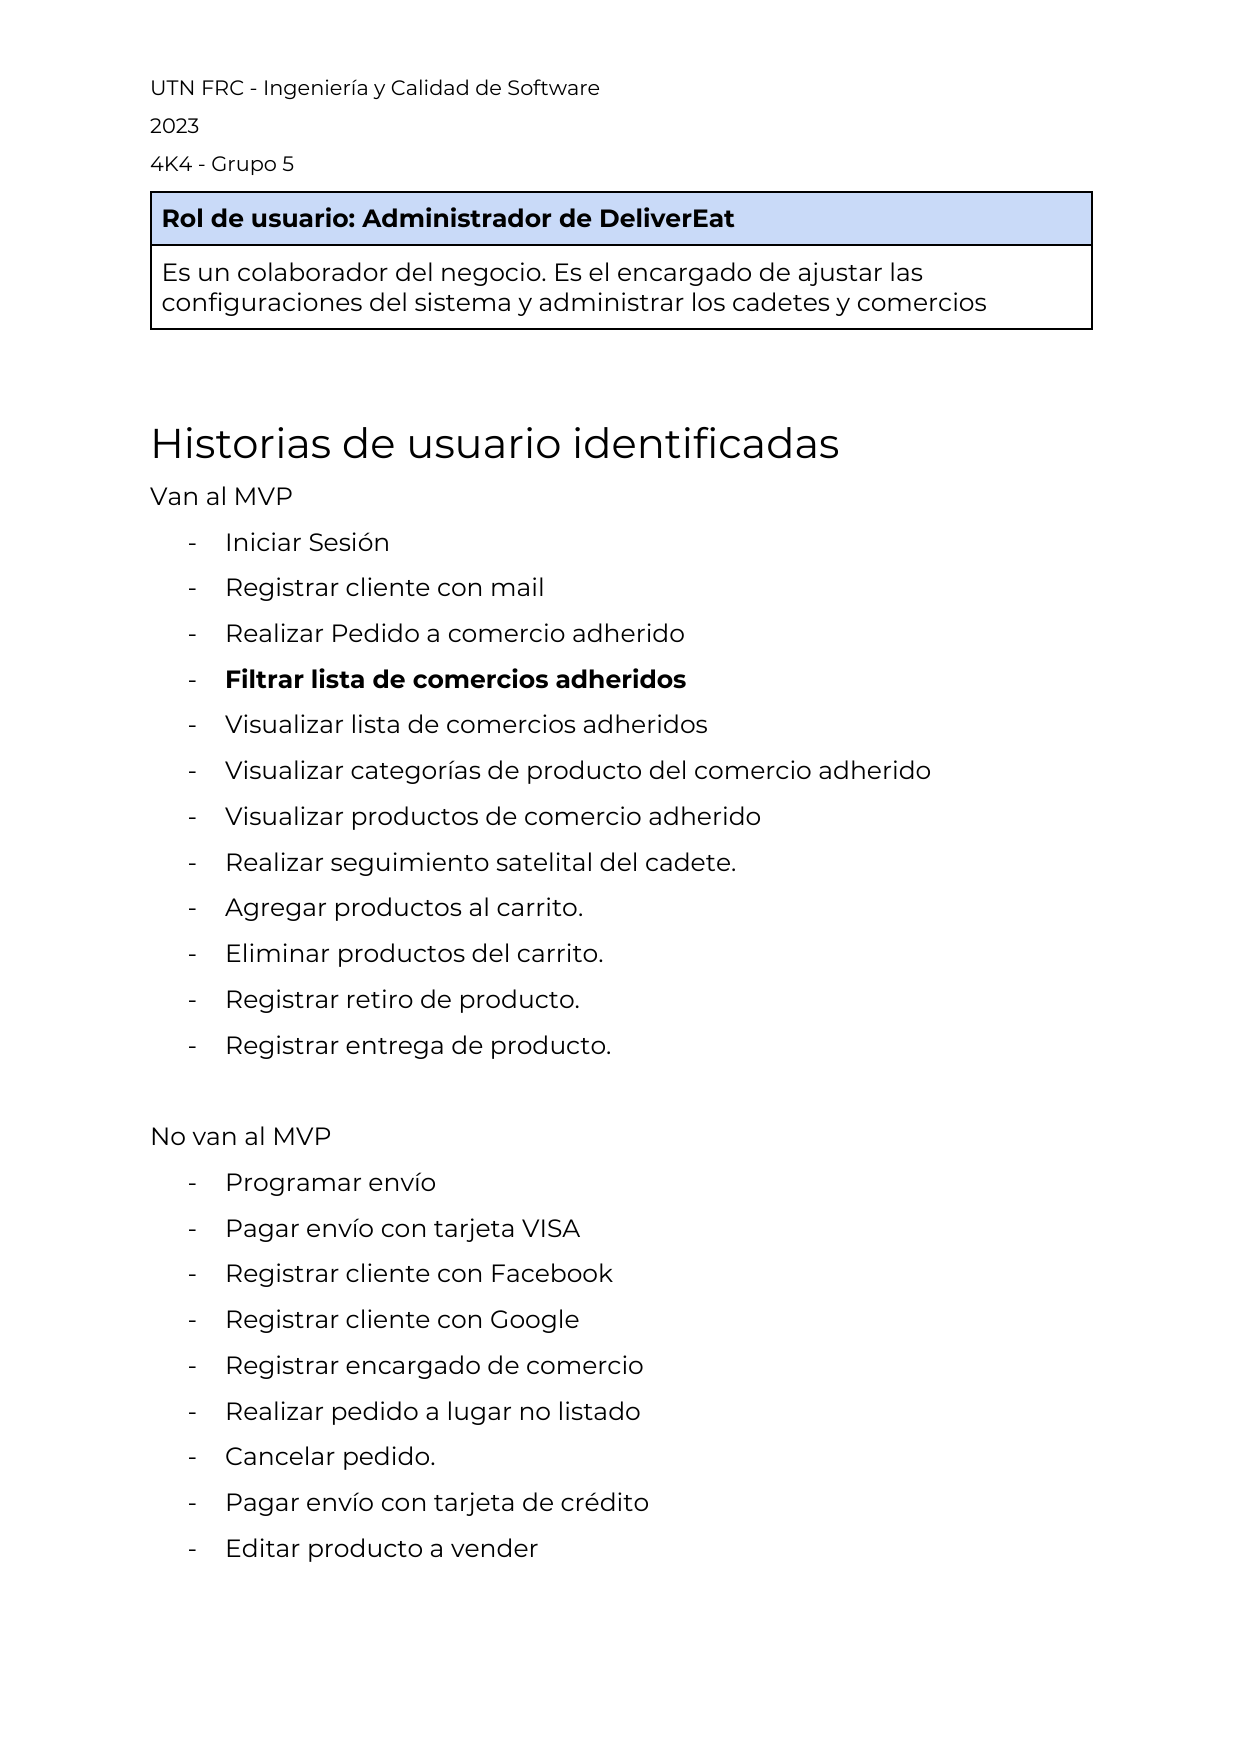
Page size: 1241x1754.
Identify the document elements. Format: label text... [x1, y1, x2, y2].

list Cancelar pedido. [187, 1441, 1090, 1472]
list Visualizar categorías de producto del comercio adherido [187, 756, 1090, 786]
table_header Rol de usuario: Administrador de DeliverEat [152, 193, 1091, 244]
list Realizar Pedido a comercio adherido [187, 618, 1090, 649]
subtitle Historias de usuario identificadas [150, 418, 1090, 469]
list Visualizar lista de comercios adheridos [187, 710, 1090, 740]
list Registrar retiro de producto. [187, 984, 1090, 1015]
list Realizar pedido a lugar no listado [187, 1396, 1090, 1426]
text No van al MVP [150, 1121, 1090, 1152]
list Pagar envío con tarjeta VISA [187, 1213, 1090, 1243]
list Iniciar Sesión [187, 527, 1090, 557]
list Registrar cliente con Facebook [187, 1258, 1090, 1289]
table_cell Es un colaborador del negocio. Es el encargado de ajustar las configuraciones del sistema y administrar los cadetes y comercios [152, 246, 1091, 328]
list Filtrar lista de comercios adheridos [187, 664, 1090, 694]
list Realizar seguimiento satelital del cadete. [187, 847, 1090, 877]
list Registrar entrega de producto. [187, 1030, 1090, 1060]
list Registrar cliente con Google [187, 1304, 1090, 1335]
list Visualizar productos de comercio adherido [187, 801, 1090, 832]
list Pagar envío con tarjeta de crédito [187, 1487, 1090, 1518]
text Van al MVP [150, 481, 1090, 512]
list Registrar cliente con mail [187, 573, 1090, 603]
list Programar envío [187, 1167, 1090, 1198]
list Agregar productos al carrito. [187, 893, 1090, 923]
list Eliminar productos del carrito. [187, 938, 1090, 969]
list Editar producto a vender [187, 1533, 1090, 1563]
list Registrar encargado de comercio [187, 1350, 1090, 1381]
